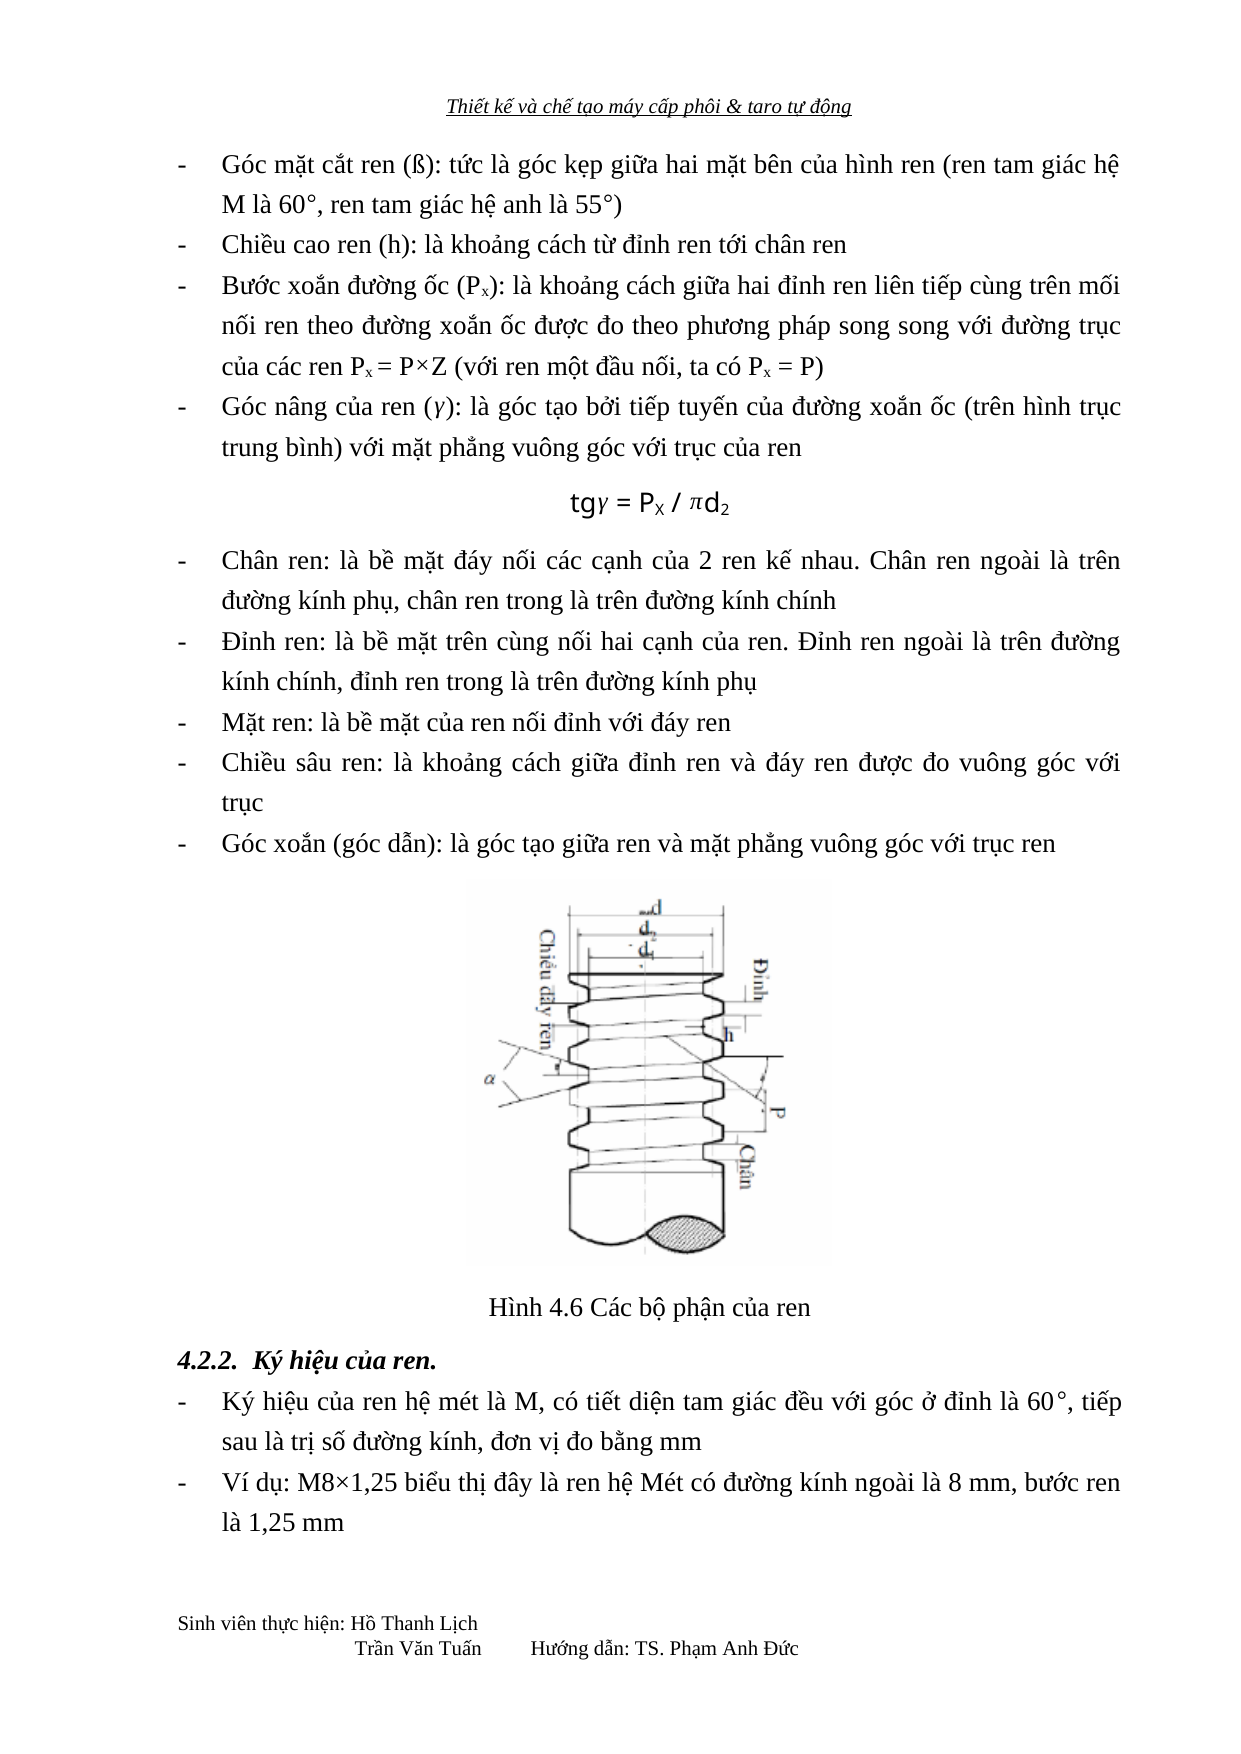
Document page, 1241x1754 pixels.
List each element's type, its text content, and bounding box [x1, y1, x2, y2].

list Bước xoắn đường ốc (Px): là khoảng cách giữa hai đỉnh ren liên tiếp cùng trên mối nối ren theo đường xoắn ốc được đo theo phương pháp song song với đường trục của các ren Px = PZ (với ren một đầu nối, ta có Px = P) [177, 269, 1122, 381]
text Hình 4.6 Các bộ phận của ren [177, 1292, 1122, 1323]
list Mặt ren: là bề mặt của ren nối đỉnh với đáy ren [177, 706, 1122, 737]
list Chiều sâu ren: là khoảng cách giữa đỉnh ren và đáy ren được đo vuông góc với trục [177, 746, 1122, 818]
list Góc nâng của ren (): là góc tạo bởi tiếp tuyến của đường xoắn ốc (trên hình trục trung bình) với mặt phẳng vuông góc với trục của ren [177, 390, 1122, 462]
list Ký hiệu của ren hệ mét là M, có tiết diện tam giác đều với góc ở đỉnh là 60, tiếp sau là trị số đường kính, đơn vị đo bằng mm [177, 1385, 1122, 1456]
list Ví dụ: M8×1,25 biểu thị đây là ren hệ Mét có đường kính ngoài là 8 mm, bước ren là 1,25 mm [177, 1466, 1122, 1537]
list Chiều cao ren (h): là khoảng cách từ đỉnh ren tới chân ren [177, 228, 1122, 260]
text tg = PX / d2 [177, 483, 1122, 520]
list Góc xoắn (góc dẫn): là góc tạo giữa ren và mặt phẳng vuông góc với trục ren [177, 827, 1122, 858]
list Ký hiệu của ren. [177, 1344, 1122, 1376]
list Đỉnh ren: là bề mặt trên cùng nối hai cạnh của ren. Đỉnh ren ngoài là trên đường kính chính, đỉnh ren trong là trên đường kính phụ [177, 625, 1122, 696]
list Góc mặt cắt ren (ß): tức là góc kẹp giữa hai mặt bên của hình ren (ren tam giác hệ M là 60, ren tam giác hệ anh là 55) [177, 148, 1122, 219]
picture [458, 879, 842, 1269]
list Chân ren: là bề mặt đáy nối các cạnh của 2 ren kế nhau. Chân ren ngoài là trên đường kính phụ, chân ren trong là trên đường kính chính [177, 544, 1122, 616]
